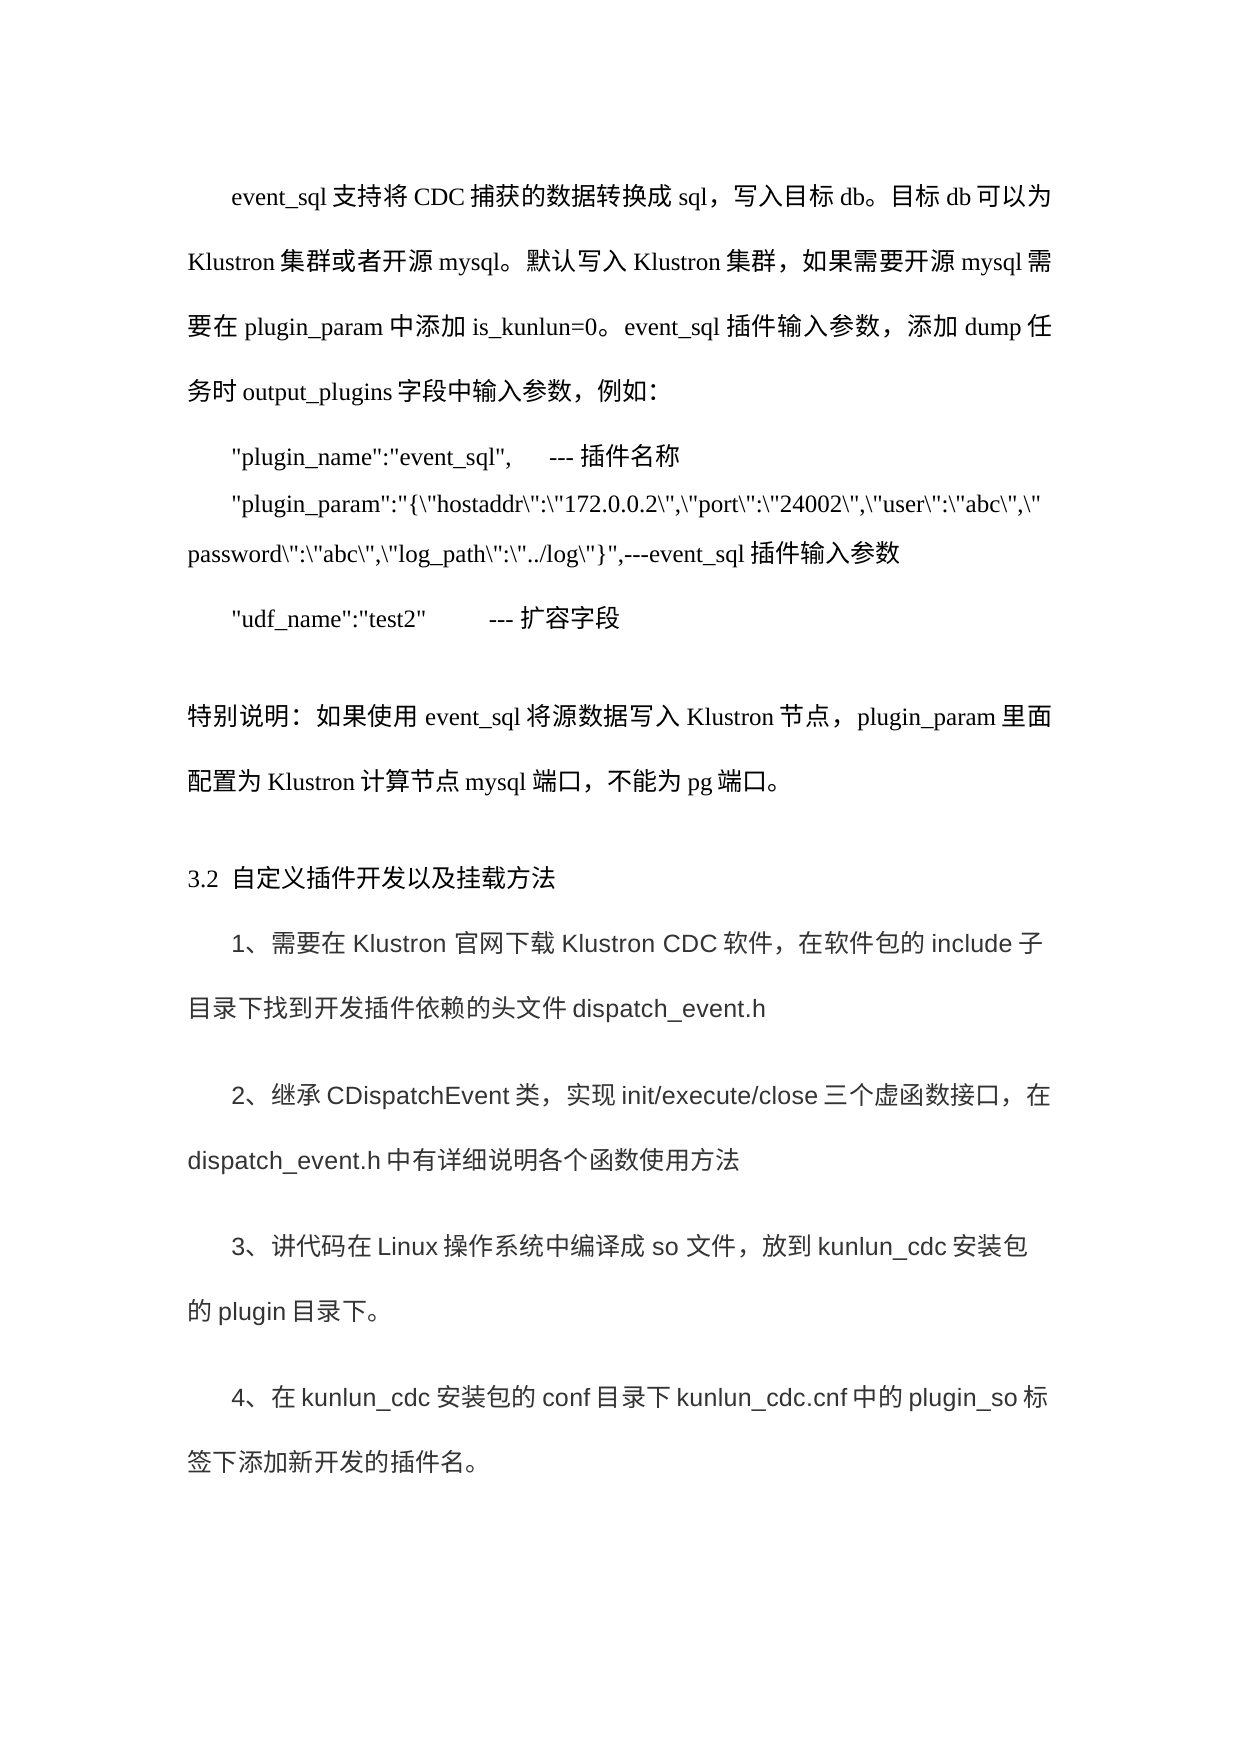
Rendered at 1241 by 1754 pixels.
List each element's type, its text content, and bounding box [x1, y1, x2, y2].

text 3、讲代码在Linux操作系统中编译成 so 文件，放到kunlun_cdc安装包的plugin目录下。 [187, 1212, 1053, 1342]
text 特别说明：如果使用event_sql将源数据写入Klustron节点，plugin_param里面配置为Klustron计算节点mysql 端口，不能为pg端口。 [187, 682, 1053, 812]
text 1、需要在 Klustron 官网下载 Klustron CDC软件，在软件包的 include子目录下找到开发插件依赖的头文件dispatch_event.h [187, 909, 1053, 1039]
text 4、在kunlun_cdc安装包的conf目录下kunlun_cdc.cnf中的plugin_so标签下添加新开发的插件名。 [187, 1363, 1053, 1493]
text event_sql支持将CDC捕获的数据转换成sql，写入目标db。目标db可以为Klustron集群或者开源mysql。默认写入Klustron集群，如果需要开源mysql需要在plugin_param中添加is_kunlun=0。event_sql插件输入参数，添加dump任务时output_plugins字段中输入参数，例如： [187, 162, 1053, 422]
text "udf_name":"test2" --- 扩容字段 [187, 584, 1053, 649]
text "plugin_param":"{\"hostaddr\":\"172.0.0.2\",\"port\":\"24002\",\"user\":\"abc\",\"password\":\"abc\",\"log_path\":\"../log\"}",---event_sql插件输入参数 [187, 487, 1053, 584]
text "plugin_name":"event_sql", --- 插件名称 [187, 422, 1053, 487]
list 自定义插件开发以及挂载方法 [187, 844, 1053, 909]
text 2、继承CDispatchEvent类，实现init/execute/close三个虚函数接口，在dispatch_event.h中有详细说明各个函数使用方法 [187, 1061, 1053, 1191]
